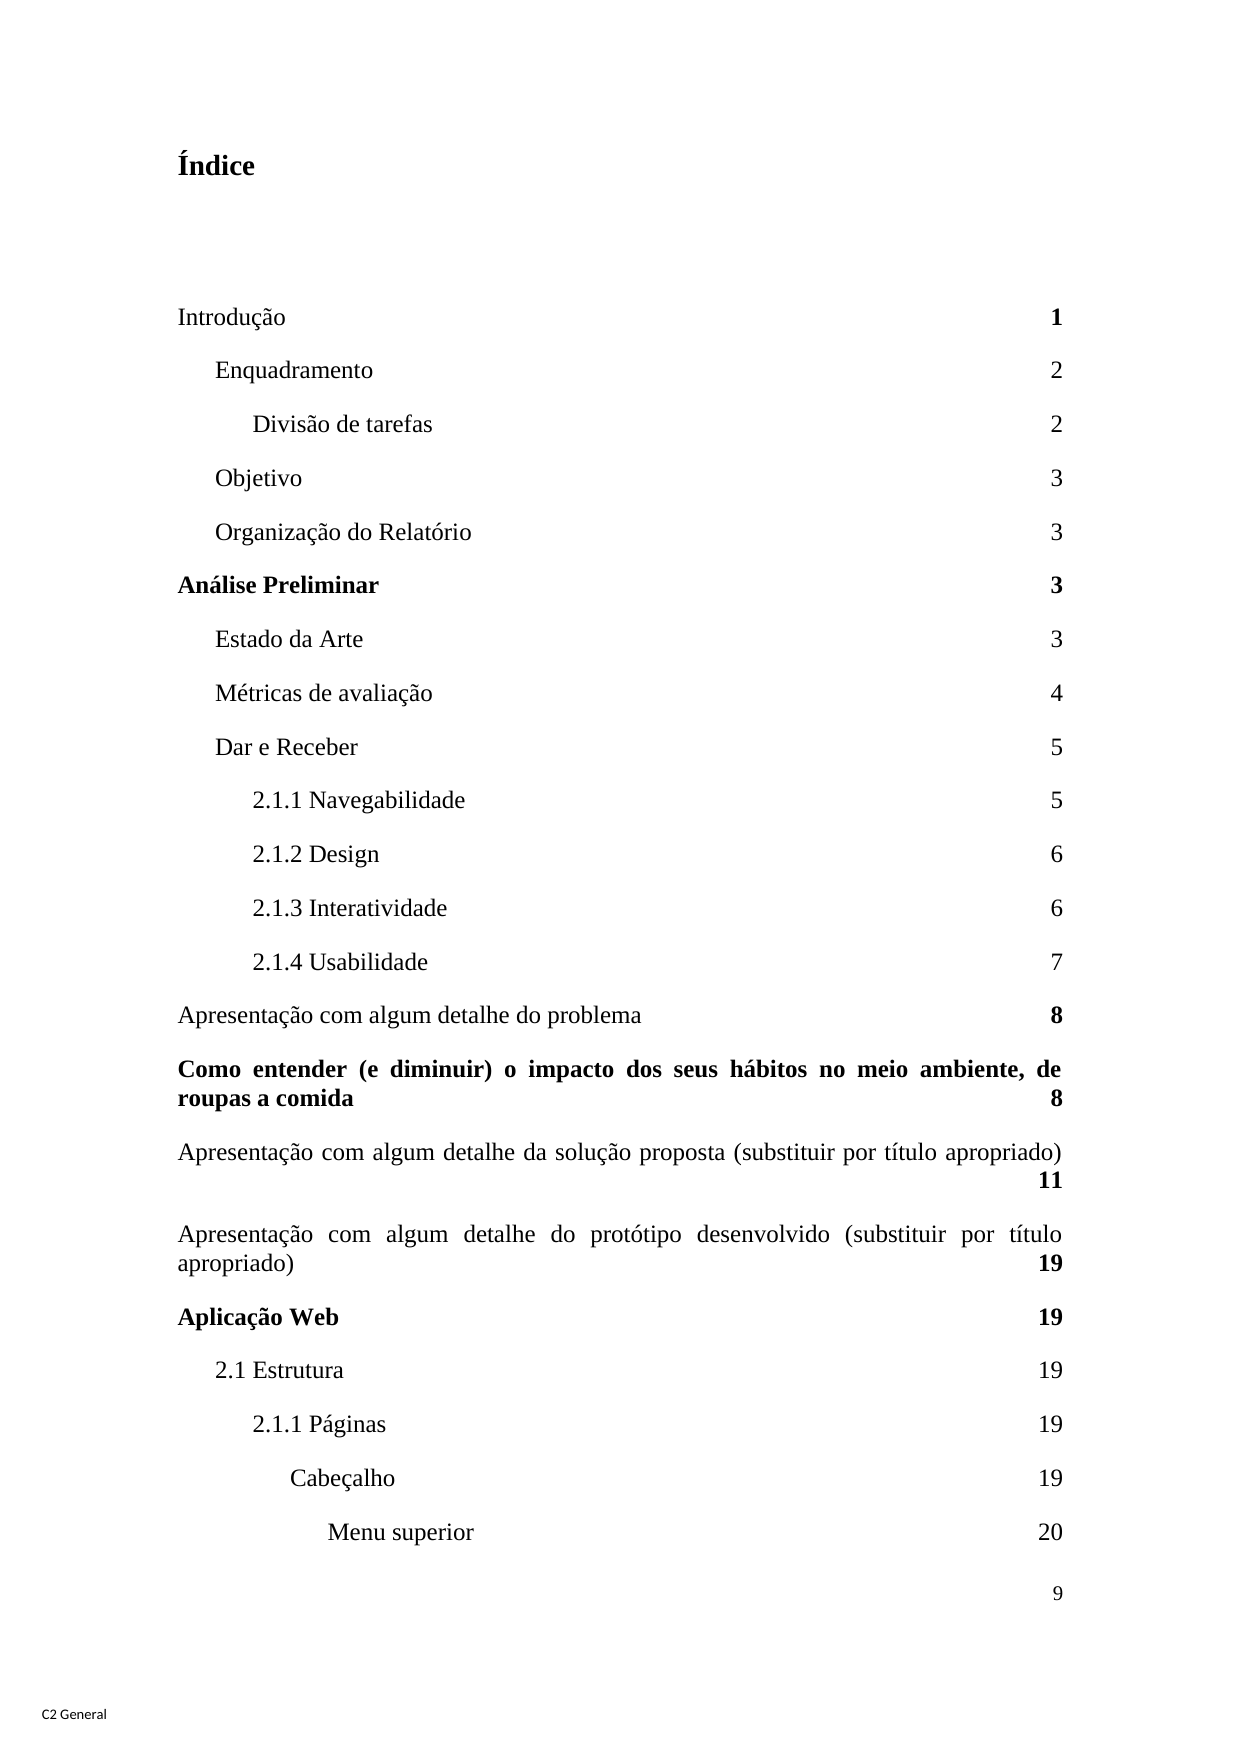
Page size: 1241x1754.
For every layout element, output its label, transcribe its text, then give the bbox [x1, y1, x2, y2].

text Índice [177, 148, 1063, 181]
